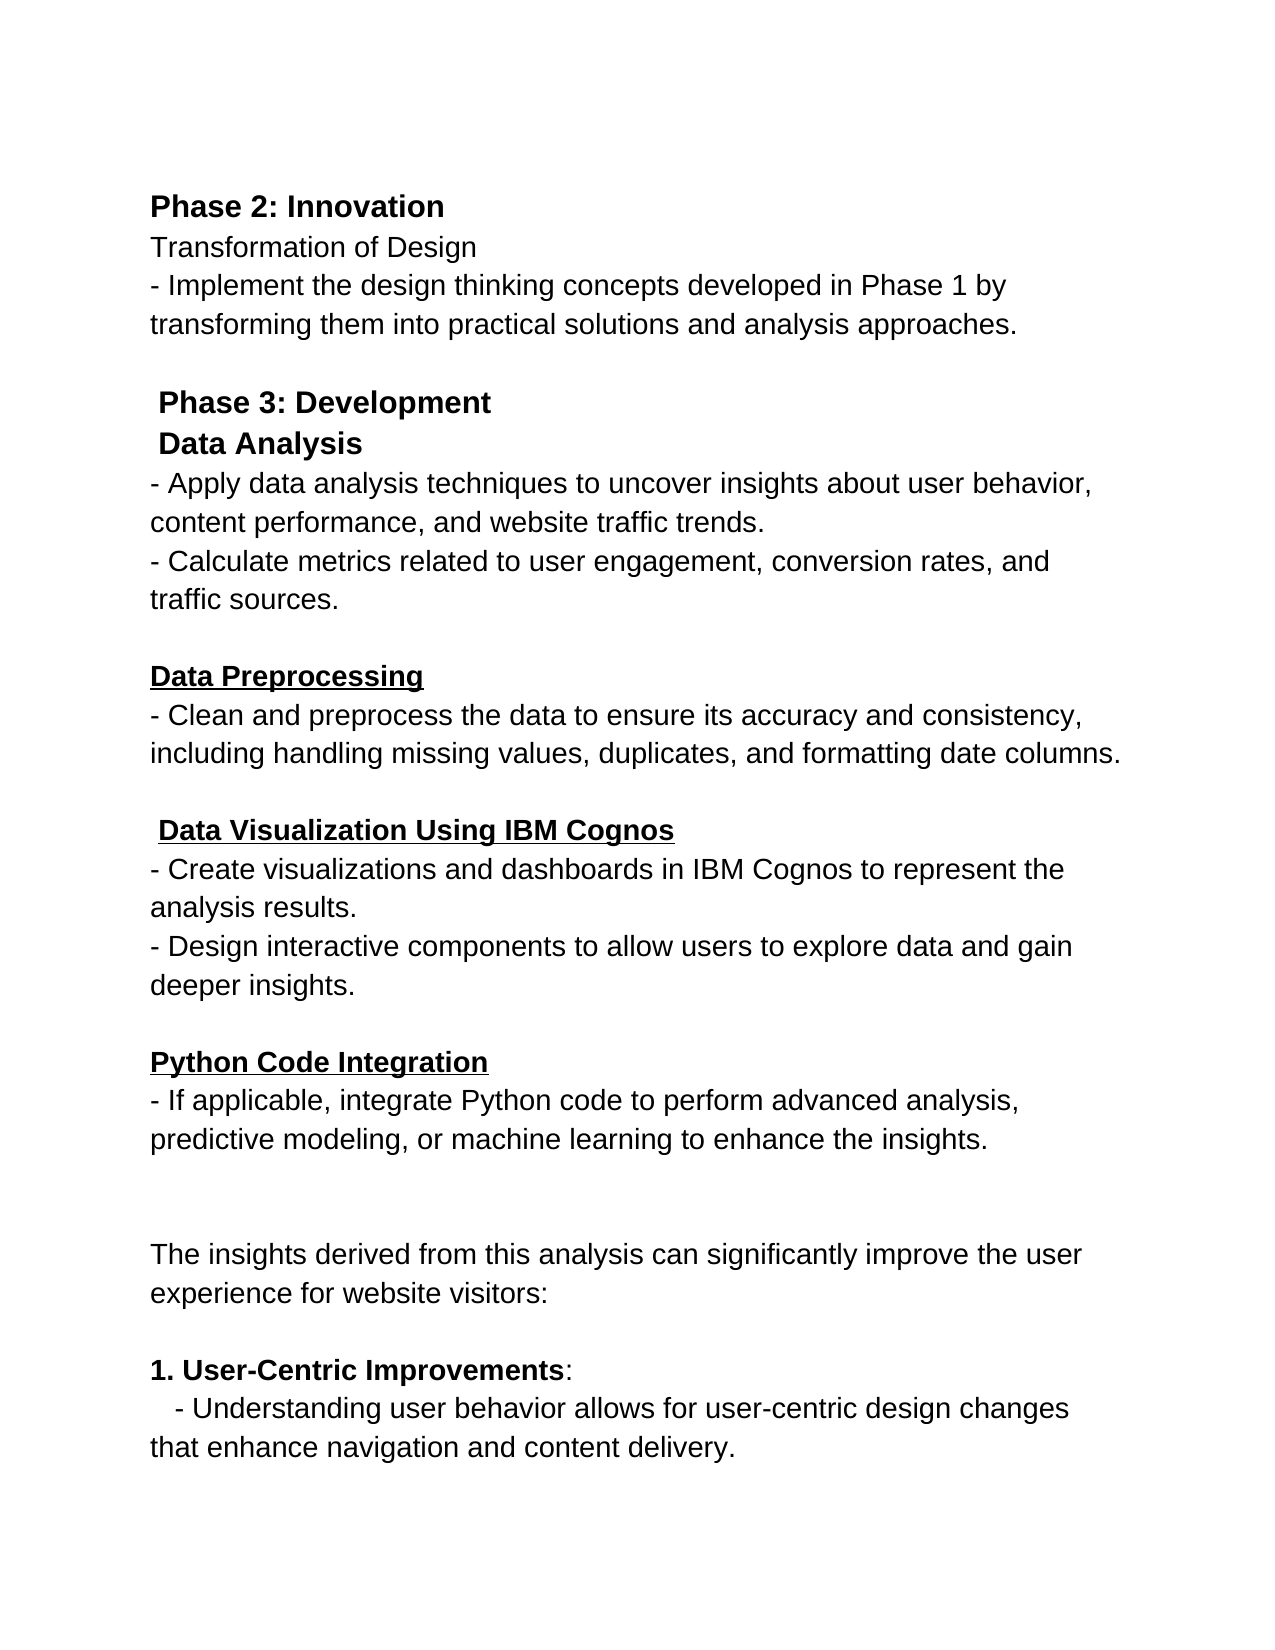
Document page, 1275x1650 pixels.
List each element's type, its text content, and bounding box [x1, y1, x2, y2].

text Data Analysis [150, 425, 1125, 461]
text 1. User-Centric Improvements: [150, 1353, 1125, 1386]
text Python Code Integration [150, 1044, 1125, 1078]
text Data Preprocessing [150, 659, 1125, 693]
text - Design interactive components to allow users to explore data and gain deeper insights. [150, 929, 1125, 1001]
text - If applicable, integrate Python code to perform advanced analysis, predictive modeling, or machine learning to enhance the insights. [150, 1083, 1125, 1155]
text - Apply data analysis techniques to uncover insights about user behavior, content performance, and website traffic trends. [150, 466, 1125, 538]
text - Clean and preprocess the data to ensure its accuracy and consistency, including handling missing values, duplicates, and formatting date columns. [150, 698, 1125, 770]
text - Create visualizations and dashboards in IBM Cognos to represent the analysis results. [150, 852, 1125, 924]
text Phase 3: Development [150, 384, 1125, 420]
text - Calculate metrics related to user engagement, conversion rates, and traffic sources. [150, 543, 1125, 616]
text Data Visualization Using IBM Cognos [150, 813, 1125, 847]
text - Implement the design thinking concepts developed in Phase 1 by transforming them into practical solutions and analysis approaches. [150, 268, 1125, 340]
text Phase 2: Innovation [150, 188, 1125, 224]
text The insights derived from this analysis can significantly improve the user experience for website visitors: [150, 1237, 1125, 1309]
text - Understanding user behavior allows for user-centric design changes that enhance navigation and content delivery. [150, 1391, 1125, 1463]
text Transformation of Design [150, 230, 1125, 263]
